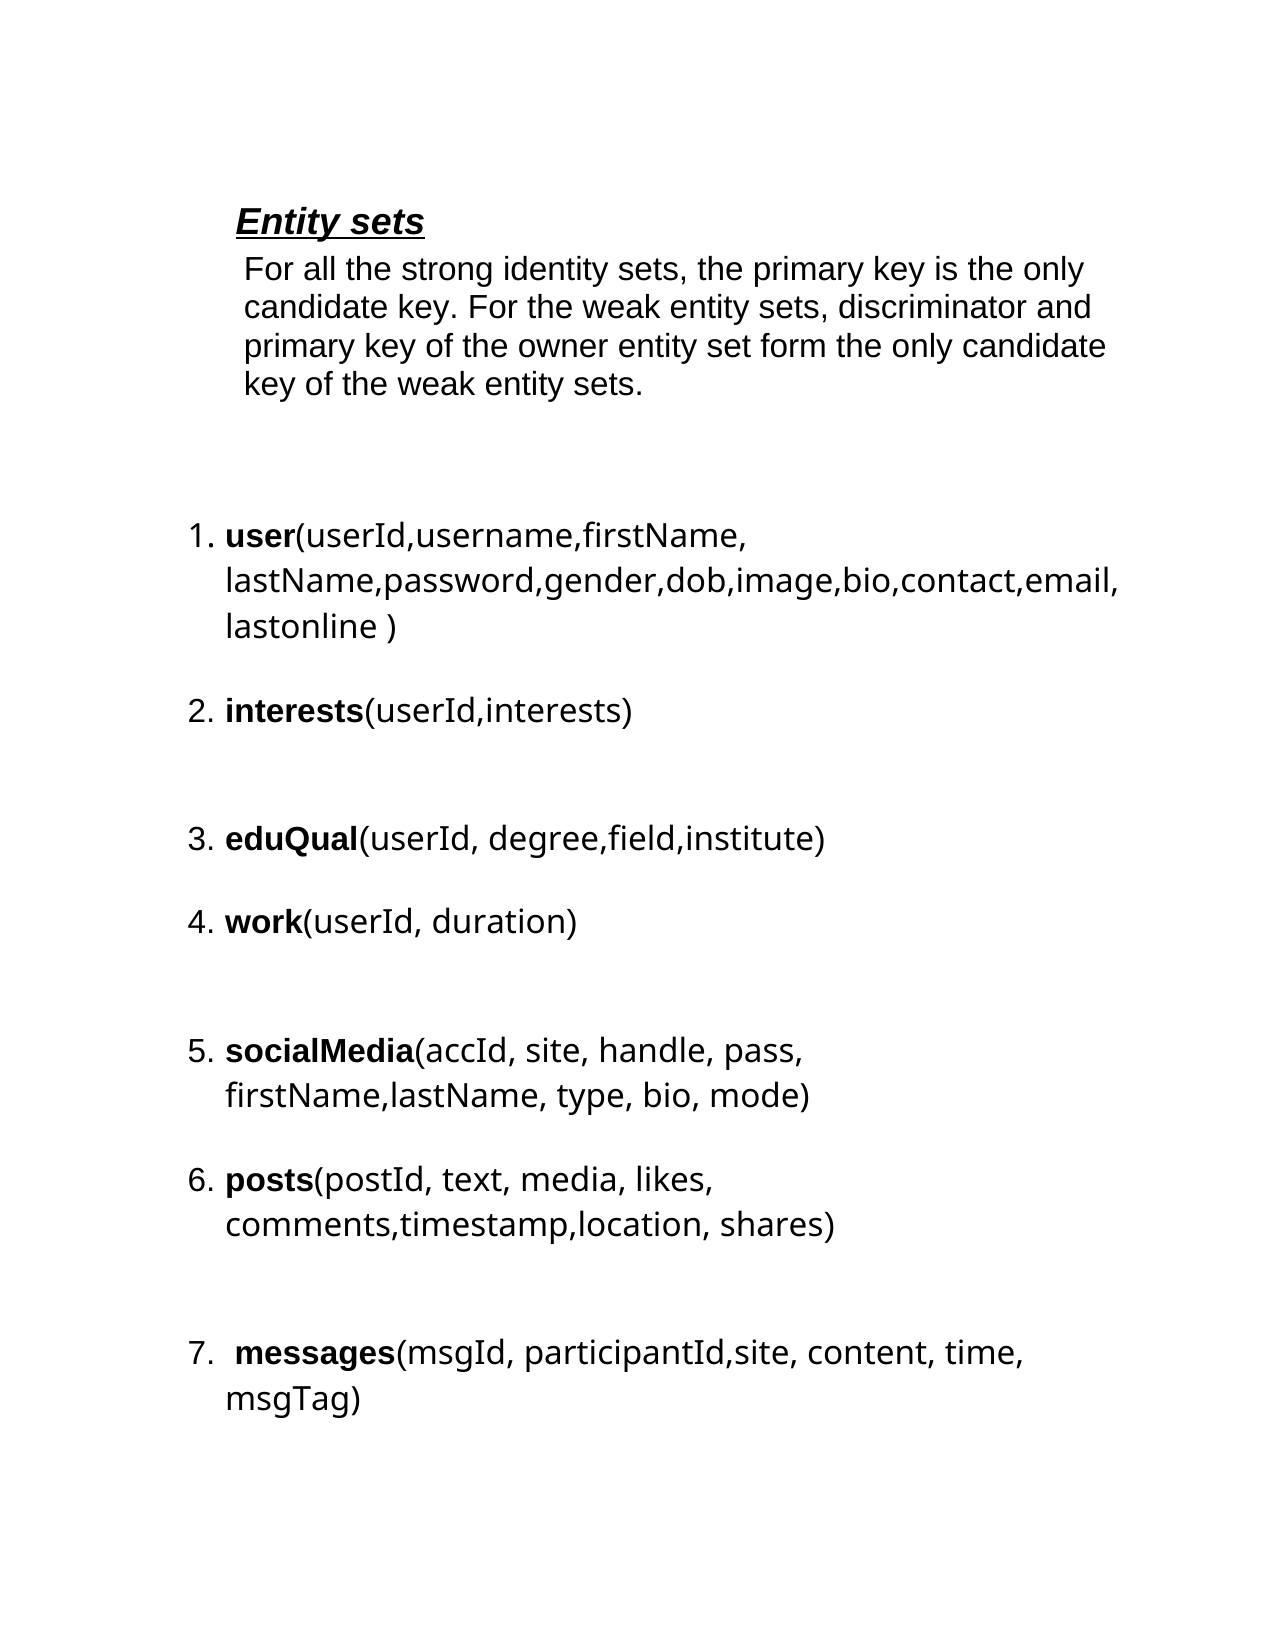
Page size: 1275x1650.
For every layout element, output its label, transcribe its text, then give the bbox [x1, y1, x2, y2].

list interests(userId,interests) [187, 686, 1125, 732]
list messages(msgId, participantId,site, content, time, msgTag) [187, 1329, 1125, 1420]
list Entity sets [225, 199, 1125, 243]
list user(userId,username,firstName, lastName,password,gender,dob,image,bio,contact,email,lastonline ) [187, 512, 1125, 648]
list work(userId, duration) [187, 898, 1125, 944]
list eduQual(userId, degree,field,institute) [187, 814, 1125, 860]
list socialMedia(accId, site, handle, pass, firstName,lastName, type, bio, mode) [187, 1026, 1125, 1117]
list For all the strong identity sets, the primary key is the only candidate key. For the weak entity sets, discriminator and primary key of the owner entity set form the only candidate key of the weak entity sets. [244, 249, 1125, 403]
list posts(postId, text, media, likes, comments,timestamp,location, shares) [187, 1156, 1125, 1246]
